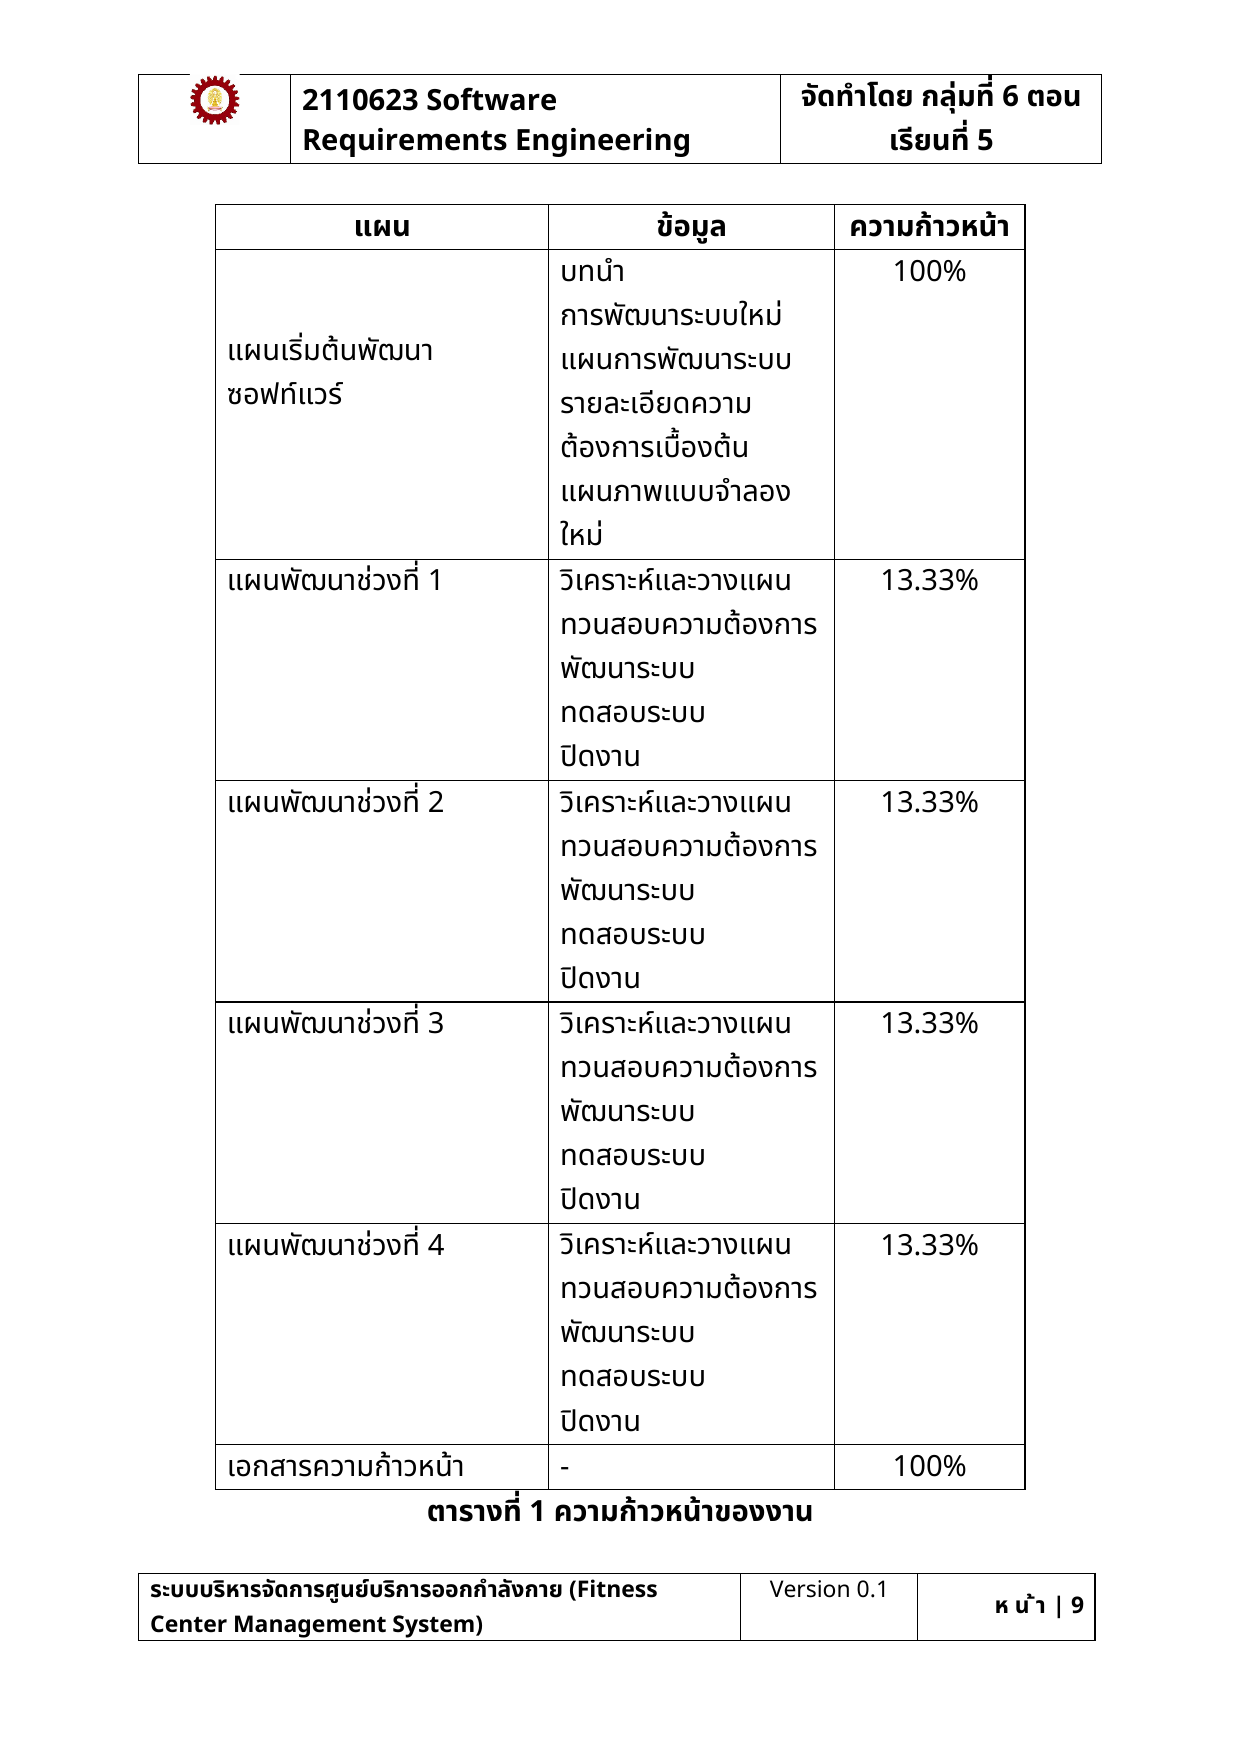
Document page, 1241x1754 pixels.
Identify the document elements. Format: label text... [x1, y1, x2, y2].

table_cell 13.33% [835, 1224, 1024, 1444]
table_cell 13.33% [835, 1003, 1024, 1223]
table_cell 13.33% [835, 560, 1024, 780]
table_cell แผนพัฒนาช่วงที่ 1 [216, 560, 548, 780]
table_cell แผนเริ่มต้นพัฒนาซอฟท์แวร์ [216, 250, 548, 559]
table_header แผน [216, 205, 548, 249]
table_cell 100% [835, 1445, 1024, 1489]
table_cell เอกสารความก้าวหน้า [216, 1445, 548, 1489]
text ตารางที่ 1 ความก้าวหน้าของงาน [150, 1490, 1090, 1534]
picture [189, 74, 240, 125]
table_header ความก้าวหน้า [835, 205, 1024, 249]
table_cell วิเคราะห์และวางแผน ทวนสอบความต้องการ พัฒนาระบบ ทดสอบระบบ ปิดงาน [549, 1224, 834, 1444]
table_cell - [549, 1445, 834, 1489]
table_cell 13.33% [835, 781, 1024, 1001]
table_cell วิเคราะห์และวางแผน ทวนสอบความต้องการ พัฒนาระบบ ทดสอบระบบ ปิดงาน [549, 1003, 834, 1223]
table_cell แผนพัฒนาช่วงที่ 3 [216, 1003, 548, 1223]
table_cell 100% [835, 250, 1024, 559]
table_cell บทนำ การพัฒนาระบบใหม่ แผนการพัฒนาระบบ รายละเอียดความต้องการเบื้องต้น แผนภาพแบบจำลองใหม่ [549, 250, 834, 559]
table_cell วิเคราะห์และวางแผน ทวนสอบความต้องการ พัฒนาระบบ ทดสอบระบบ ปิดงาน [549, 781, 834, 1001]
table_cell วิเคราะห์และวางแผน ทวนสอบความต้องการ พัฒนาระบบ ทดสอบระบบ ปิดงาน [549, 560, 834, 780]
table_cell แผนพัฒนาช่วงที่ 2 [216, 781, 548, 1001]
table_cell แผนพัฒนาช่วงที่ 4 [216, 1224, 548, 1444]
table_header ข้อมูล [549, 205, 834, 249]
